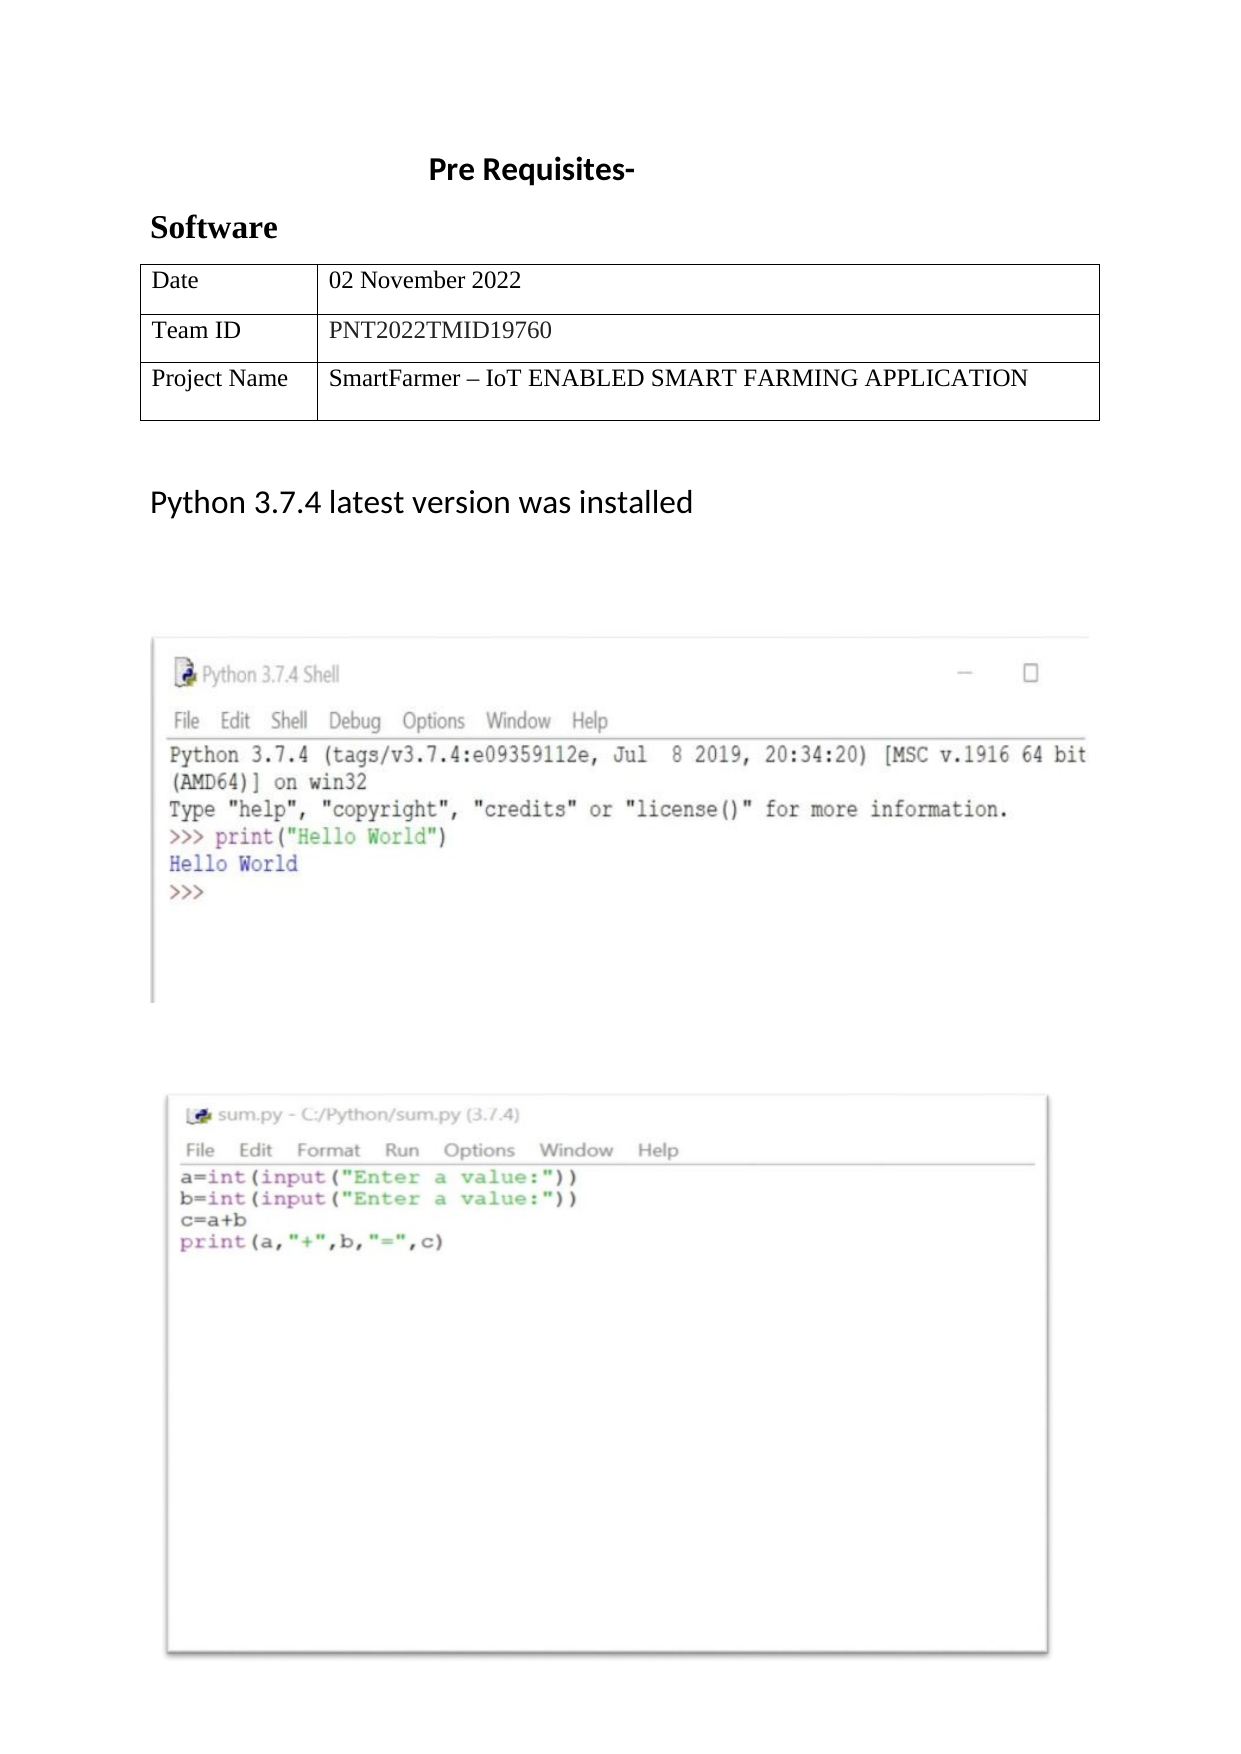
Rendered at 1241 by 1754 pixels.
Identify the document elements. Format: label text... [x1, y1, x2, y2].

text Python 3.7.4 latest version was installed [150, 481, 1103, 521]
table_header Date [141, 265, 317, 314]
picture [150, 630, 1089, 1003]
table_header 02 November 2022 [318, 265, 1099, 314]
table_cell Team ID [141, 315, 317, 362]
table_cell Project Name [141, 363, 317, 420]
table_cell PNT2022TMID19760 [318, 315, 1099, 362]
text Pre Requisites-Software [150, 148, 763, 246]
table_cell SmartFarmer – IoT ENABLED SMART FARMING APPLICATION [318, 363, 1099, 420]
picture [161, 1092, 1054, 1663]
